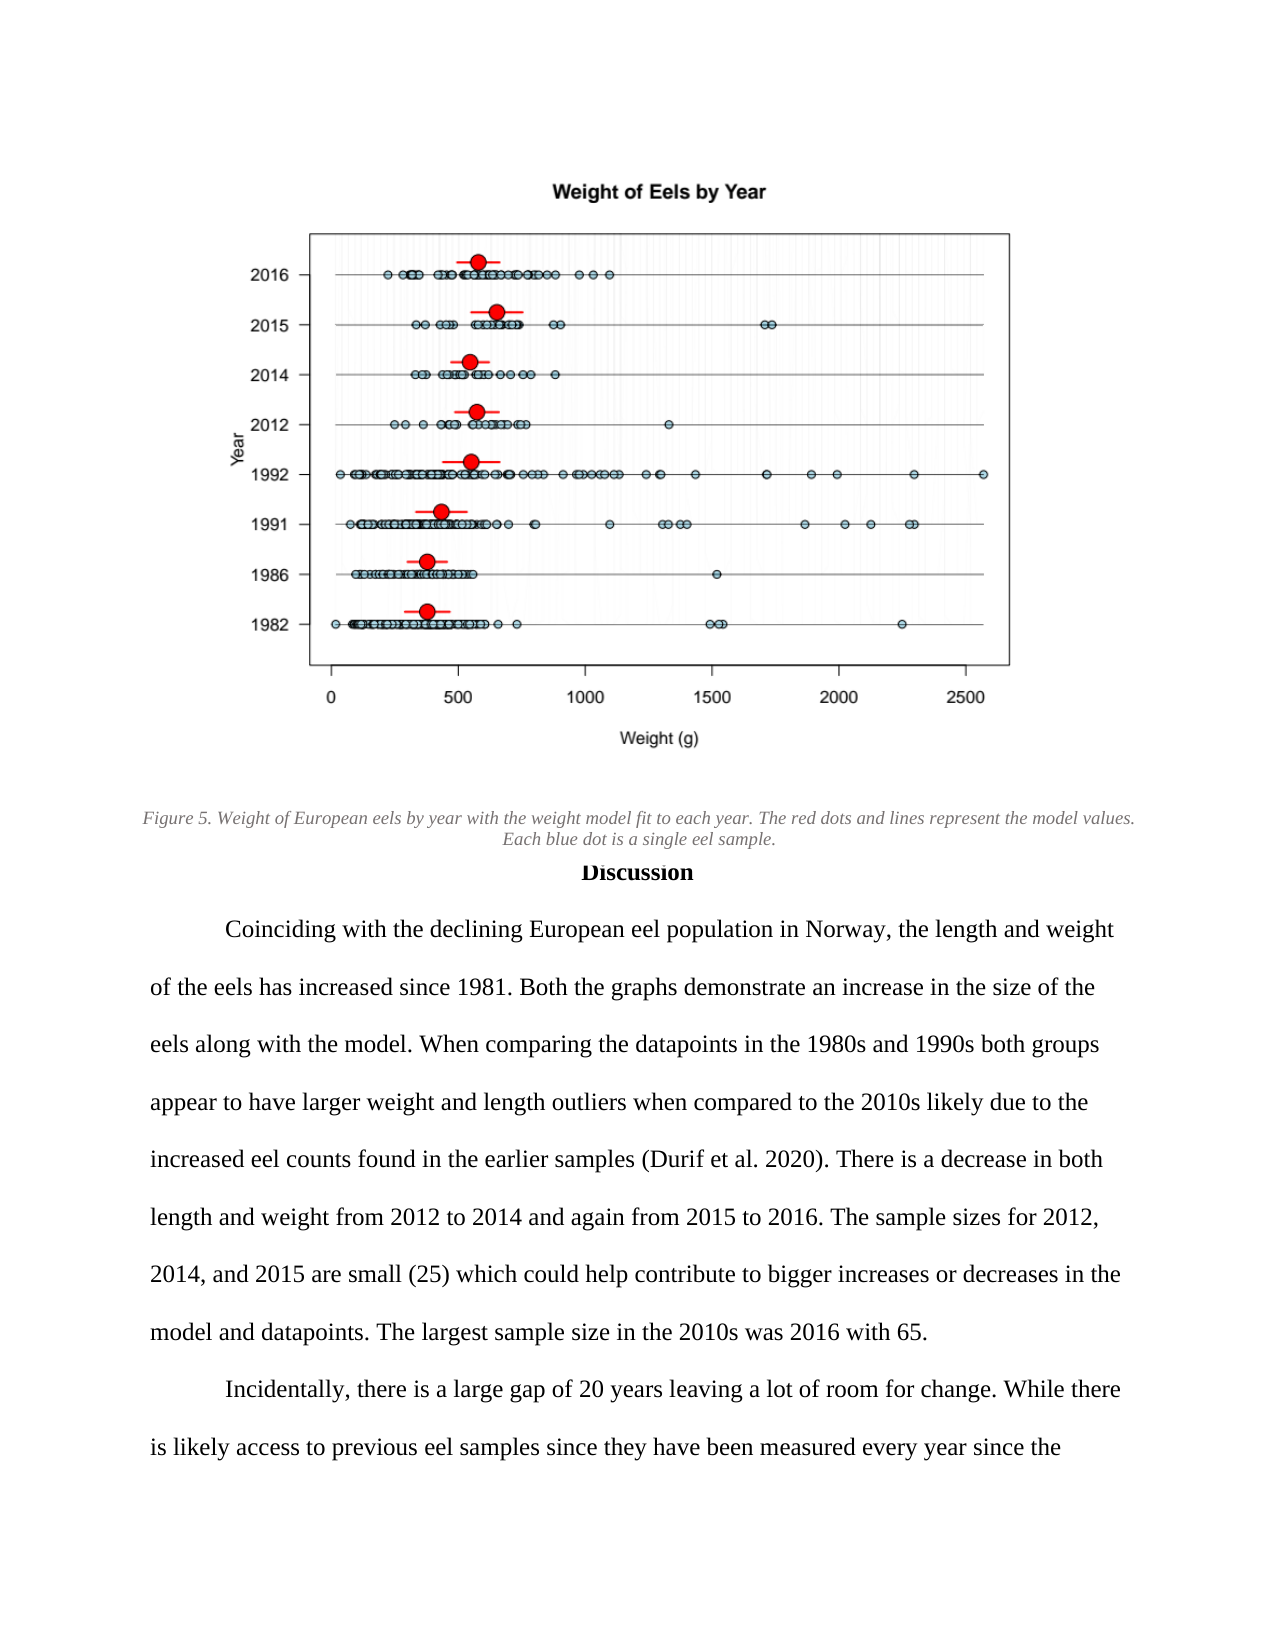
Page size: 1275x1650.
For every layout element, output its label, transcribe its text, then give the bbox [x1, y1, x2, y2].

text Coinciding with the declining European eel population in Norway, the length and weight of the eels has increased since 1981. Both the graphs demonstrate an increase in the size of the eels along with the model. When comparing the datapoints in the 1980s and 1990s both groups appear to have larger weight and length outliers when compared to the 2010s likely due to the increased eel counts found in the earlier samples (Durif et al. 2020). There is a decrease in both length and weight from 2012 to 2014 and again from 2015 to 2016. The sample sizes for 2012, 2014, and 2015 are small (25) which could help contribute to bigger increases or decreases in the model and datapoints. The largest sample size in the 2010s was 2016 with 65. [150, 914, 1125, 1346]
text Discussion [150, 866, 1125, 886]
